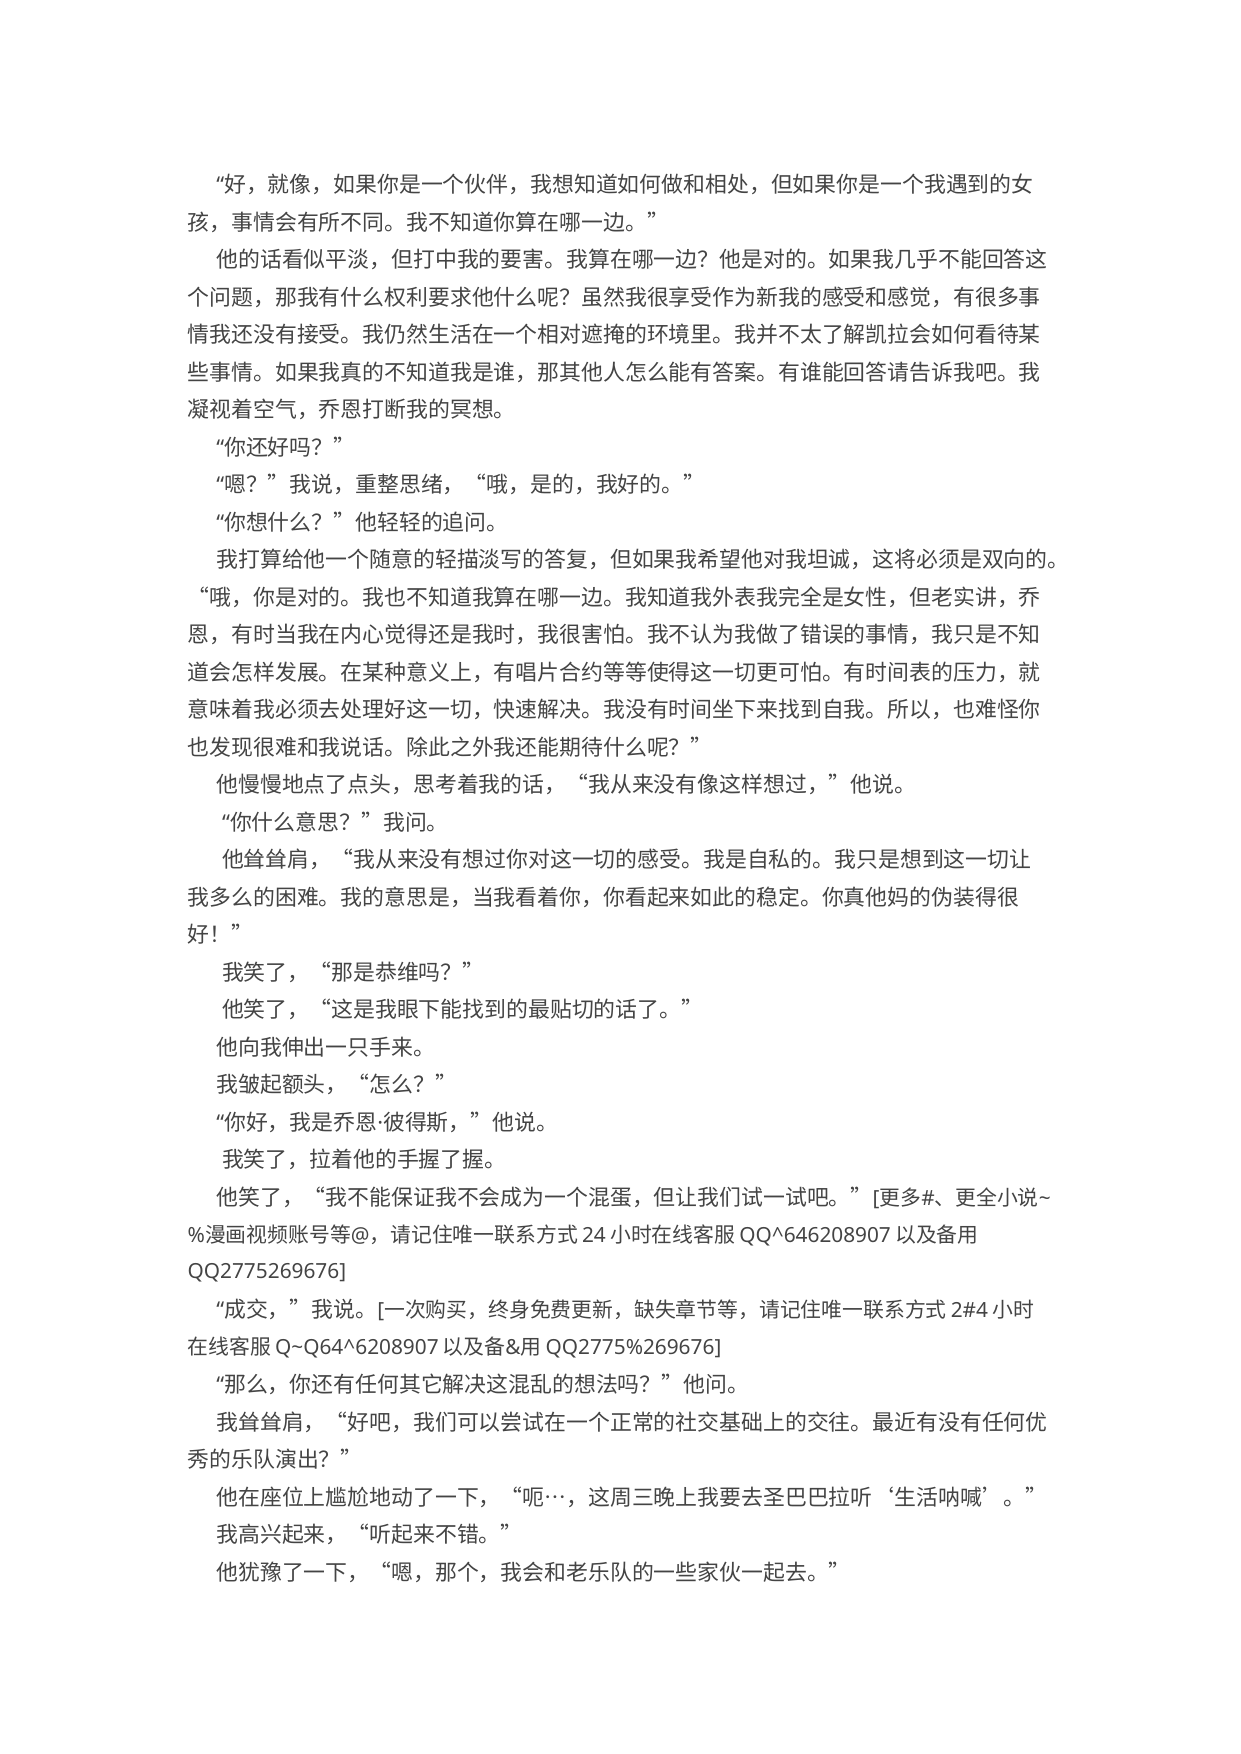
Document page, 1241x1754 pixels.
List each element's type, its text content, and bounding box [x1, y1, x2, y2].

text 他向我伸出一只手来。 [187, 1027, 1053, 1064]
text “那么，你还有任何其它解决这混乱的想法吗？”他问。 [187, 1364, 1053, 1402]
text “成交，”我说。[一次购买，终身免费更新，缺失章节等，请记住唯一联系方式2#4小时在线客服Q~Q64^6208907以及备&用QQ2775%269676] [187, 1289, 1053, 1364]
text 他的话看似平淡，但打中我的要害。我算在哪一边？他是对的。如果我几乎不能回答这个问题，那我有什么权利要求他什么呢？虽然我很享受作为新我的感受和感觉，有很多事情我还没有接受。我仍然生活在一个相对遮掩的环境里。我并不太了解凯拉会如何看待某些事情。如果我真的不知道我是谁，那其他人怎么能有答案。有谁能回答请告诉我吧。我凝视着空气，乔恩打断我的冥想。 [187, 239, 1053, 427]
text “你还好吗？” [187, 427, 1053, 464]
text “你好，我是乔恩·彼得斯，”他说。 [187, 1102, 1053, 1139]
text 我笑了，“那是恭维吗？” [187, 952, 1053, 989]
text 我皱起额头，“怎么？” [187, 1064, 1053, 1102]
text 他耸耸肩，“我从来没有想过你对这一切的感受。我是自私的。我只是想到这一切让我多么的困难。我的意思是，当我看着你，你看起来如此的稳定。你真他妈的伪装得很好！” [187, 839, 1053, 952]
text 我笑了，拉着他的手握了握。 [187, 1139, 1053, 1177]
text “你什么意思？”我问。 [187, 802, 1053, 839]
text 他笑了，“我不能保证我不会成为一个混蛋，但让我们试一试吧。”[更多#、更全小说~%漫画视频账号等@，请记住唯一联系方式24小时在线客服QQ^646208907以及备用QQ2775269676] [187, 1177, 1053, 1289]
text 他在座位上尴尬地动了一下，“呃…，这周三晚上我要去圣巴巴拉听‘生活呐喊’。” [187, 1477, 1053, 1514]
text 我打算给他一个随意的轻描淡写的答复，但如果我希望他对我坦诚，这将必须是双向的。“哦，你是对的。我也不知道我算在哪一边。我知道我外表我完全是女性，但老实讲，乔恩，有时当我在内心觉得还是我时，我很害怕。我不认为我做了错误的事情，我只是不知道会怎样发展。在某种意义上，有唱片合约等等使得这一切更可怕。有时间表的压力，就意味着我必须去处理好这一切，快速解决。我没有时间坐下来找到自我。所以，也难怪你也发现很难和我说话。除此之外我还能期待什么呢？” [187, 539, 1053, 764]
text “好，就像，如果你是一个伙伴，我想知道如何做和相处，但如果你是一个我遇到的女孩，事情会有所不同。我不知道你算在哪一边。” [187, 164, 1053, 239]
text 我高兴起来，“听起来不错。” [187, 1514, 1053, 1552]
text 他笑了，“这是我眼下能找到的最贴切的话了。” [187, 989, 1053, 1027]
text “你想什么？”他轻轻的追问。 [187, 502, 1053, 539]
text 他慢慢地点了点头，思考着我的话，“我从来没有像这样想过，”他说。 [187, 764, 1053, 802]
text “嗯？”我说，重整思绪，“哦，是的，我好的。” [187, 464, 1053, 502]
text 我耸耸肩，“好吧，我们可以尝试在一个正常的社交基础上的交往。最近有没有任何优秀的乐队演出？” [187, 1402, 1053, 1477]
text 他犹豫了一下，“嗯，那个，我会和老乐队的一些家伙一起去。” [187, 1552, 1053, 1589]
